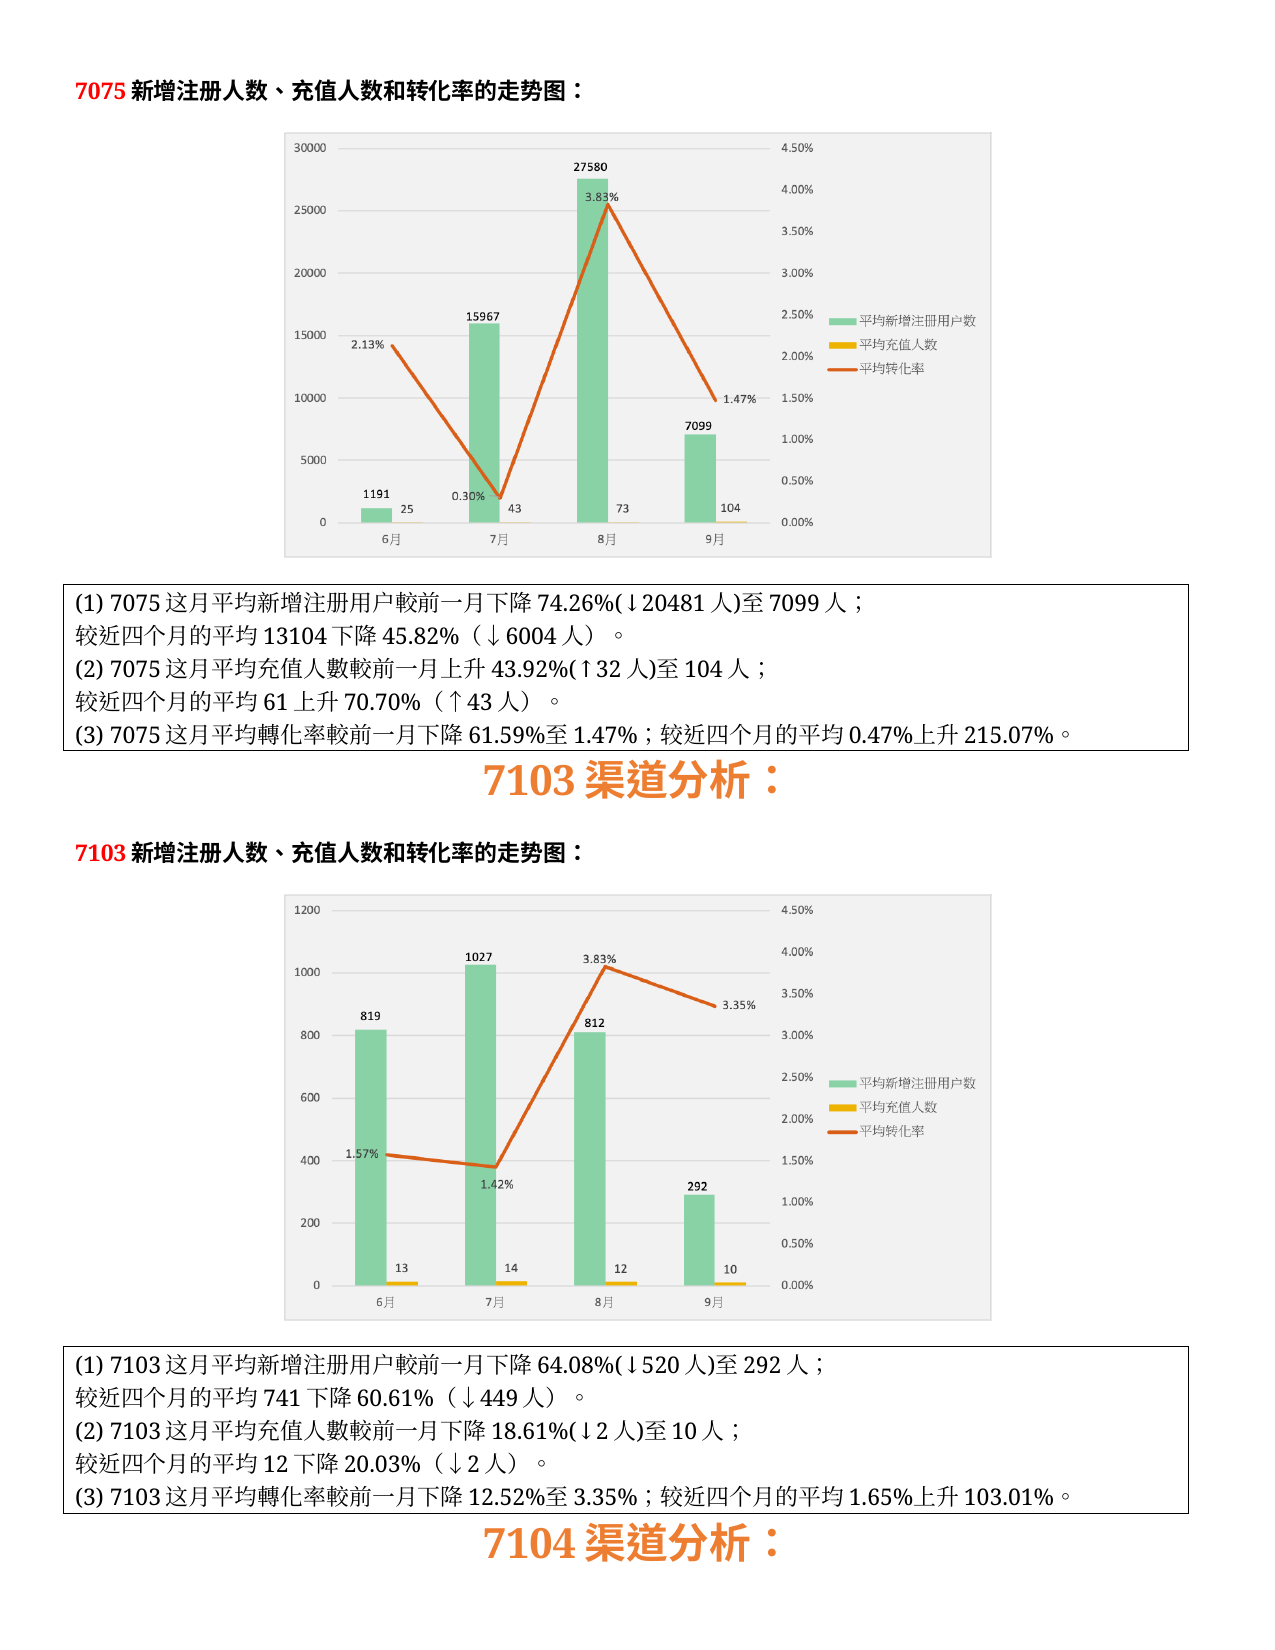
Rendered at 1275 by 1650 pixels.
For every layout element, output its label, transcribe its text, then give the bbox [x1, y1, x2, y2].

text 7104渠道分析： [75, 1513, 1200, 1570]
text 7103渠道分析： [75, 751, 1200, 808]
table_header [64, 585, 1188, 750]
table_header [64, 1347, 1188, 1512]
picture [283, 894, 992, 1321]
text 7103新增注册人数、充值人数和转化率的走势图： [75, 837, 1200, 868]
text 7075新增注册人数、充值人数和转化率的走势图： [75, 75, 1200, 106]
picture [283, 131, 992, 558]
